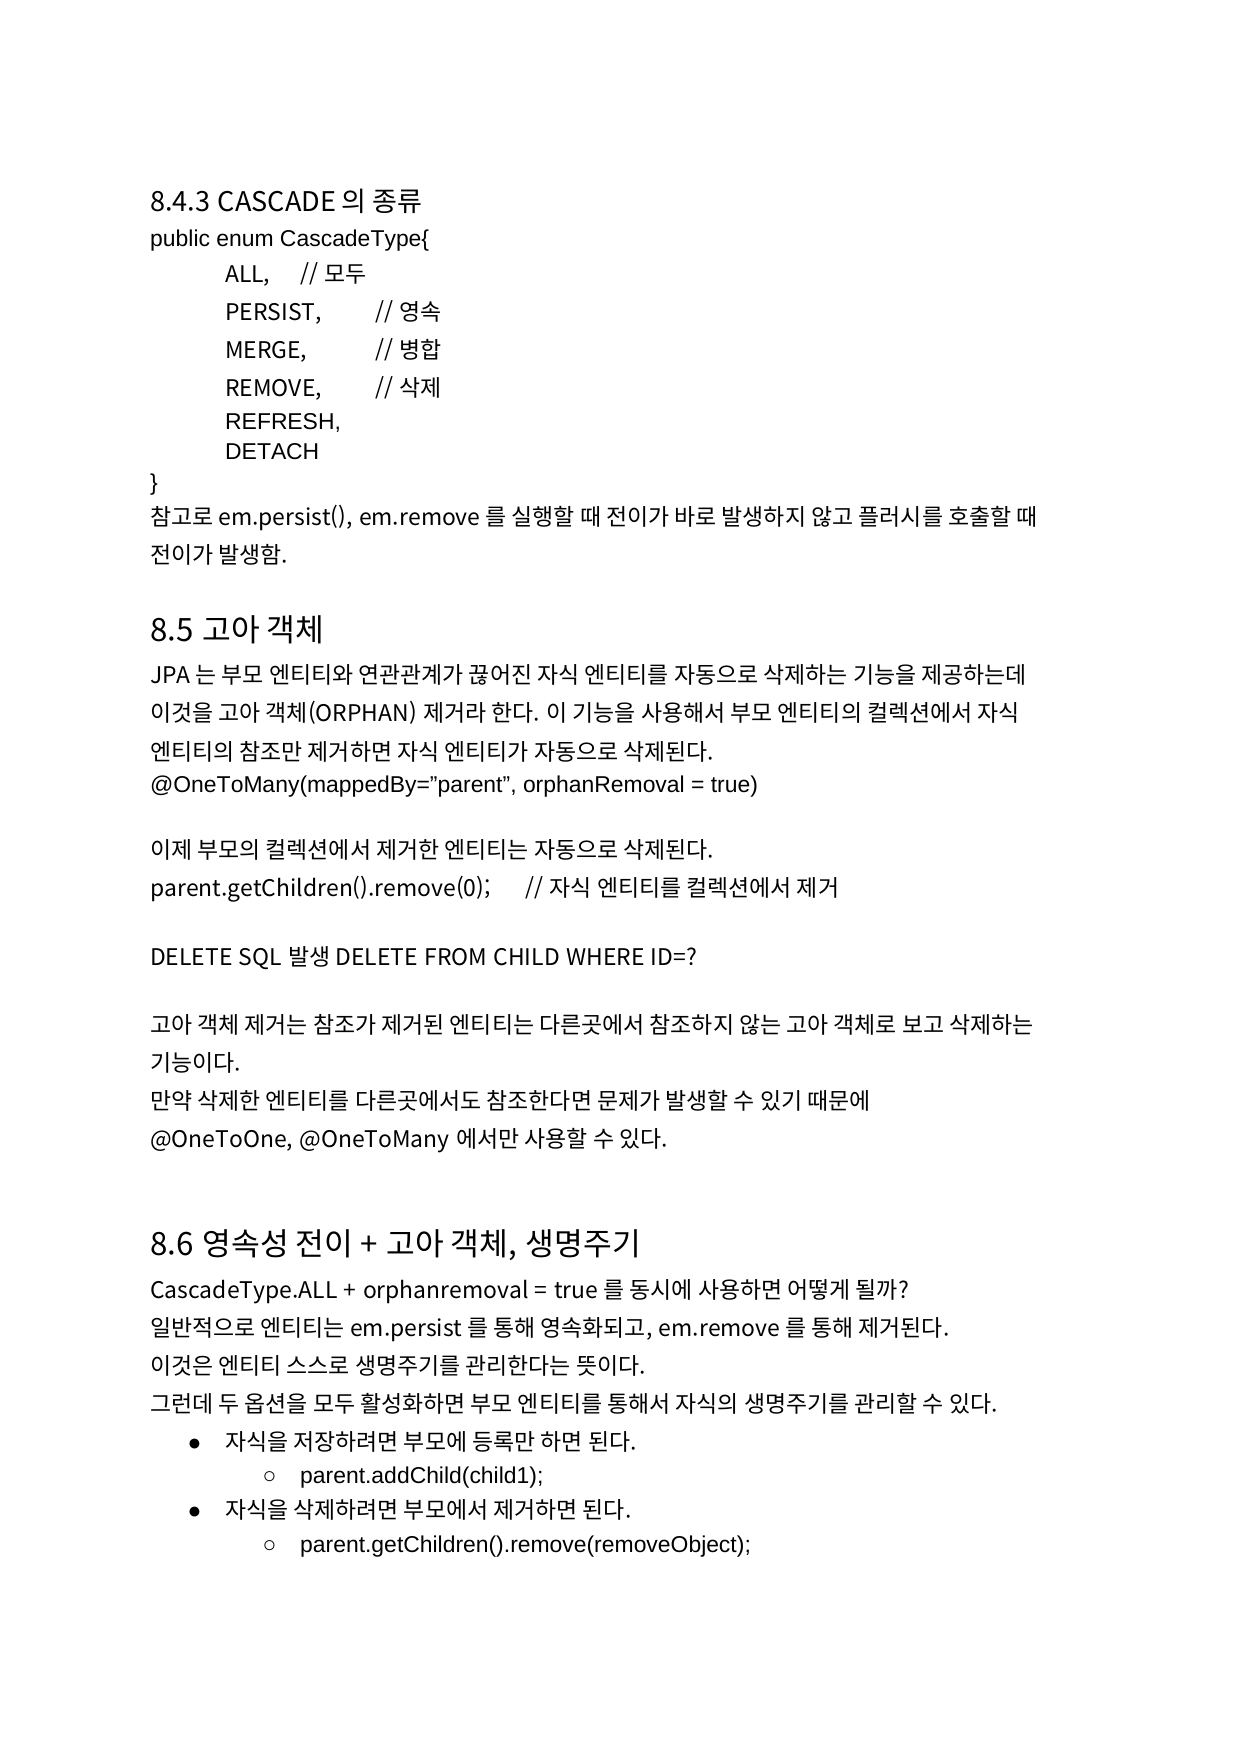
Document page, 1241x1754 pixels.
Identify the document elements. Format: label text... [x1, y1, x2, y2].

text public enum CascadeType{ [150, 225, 1090, 252]
text @OneToMany(mappedBy=”parent”, orphanRemoval = true) [150, 771, 1090, 798]
text DELETE SQL 발생 DELETE FROM CHILD WHERE ID=? [150, 938, 1090, 972]
text REMOVE, // 삭제 [150, 370, 1090, 403]
text } [150, 468, 1090, 495]
list 자식을 삭제하려면 부모에서 제거하면 된다. [187, 1492, 1090, 1526]
list parent.getChildren().remove(removeObject); [262, 1531, 1090, 1557]
text 8.6 영속성 전이 + 고아 객체, 생명주기 [150, 1219, 1090, 1265]
list 자식을 저장하려면 부모에 등록만 하면 된다. [187, 1424, 1090, 1457]
list parent.addChild(child1); [262, 1462, 1090, 1488]
text 일반적으로 엔티티는 em.persist를 통해 영속화되고, em.remove를 통해 제거된다. [150, 1310, 1090, 1343]
text 8.4.3 CASCADE의 종류 [150, 180, 1090, 219]
text parent.getChildren().remove(0); // 자식 엔티티를 컬렉션에서 제거 [150, 870, 1090, 903]
text 8.5 고아 객체 [150, 605, 1090, 650]
text DETACH [150, 438, 1090, 464]
text 이제 부모의 컬렉션에서 제거한 엔티티는 자동으로 삭제된다. [150, 832, 1090, 865]
text CascadeType.ALL + orphanremoval = true를 동시에 사용하면 어떻게 될까? [150, 1272, 1090, 1305]
text 만약 삭제한 엔티티를 다른곳에서도 참조한다면 문제가 발생할 수 있기 때문에 [150, 1083, 1090, 1116]
text 참고로 em.persist(), em.remove를 실행할 때 전이가 바로 발생하지 않고 플러시를 호출할 때 전이가 발생함. [150, 499, 1090, 570]
text JPA는 부모 엔티티와 연관관계가 끊어진 자식 엔티티를 자동으로 삭제하는 기능을 제공하는데 이것을 고아 객체(ORPHAN) 제거라 한다. 이 기능을 사용해서 부모 엔티티의 컬렉션에서 자식 엔티티의 참조만 제거하면 자식 엔티티가 자동으로 삭제된다. [150, 657, 1090, 767]
text MERGE, // 병합 [150, 332, 1090, 365]
text 이것은 엔티티 스스로 생명주기를 관리한다는 뜻이다. [150, 1348, 1090, 1381]
text PERSIST, // 영속 [150, 294, 1090, 327]
text @OneToOne, @OneToMany 에서만 사용할 수 있다. [150, 1121, 1090, 1154]
text 고아 객체 제거는 참조가 제거된 엔티티는 다른곳에서 참조하지 않는 고아 객체로 보고 삭제하는 기능이다. [150, 1007, 1090, 1078]
text 그런데 두 옵션을 모두 활성화하면 부모 엔티티를 통해서 자식의 생명주기를 관리할 수 있다. [150, 1386, 1090, 1419]
text ALL, // 모두 [150, 256, 1090, 289]
text REFRESH, [150, 408, 1090, 434]
